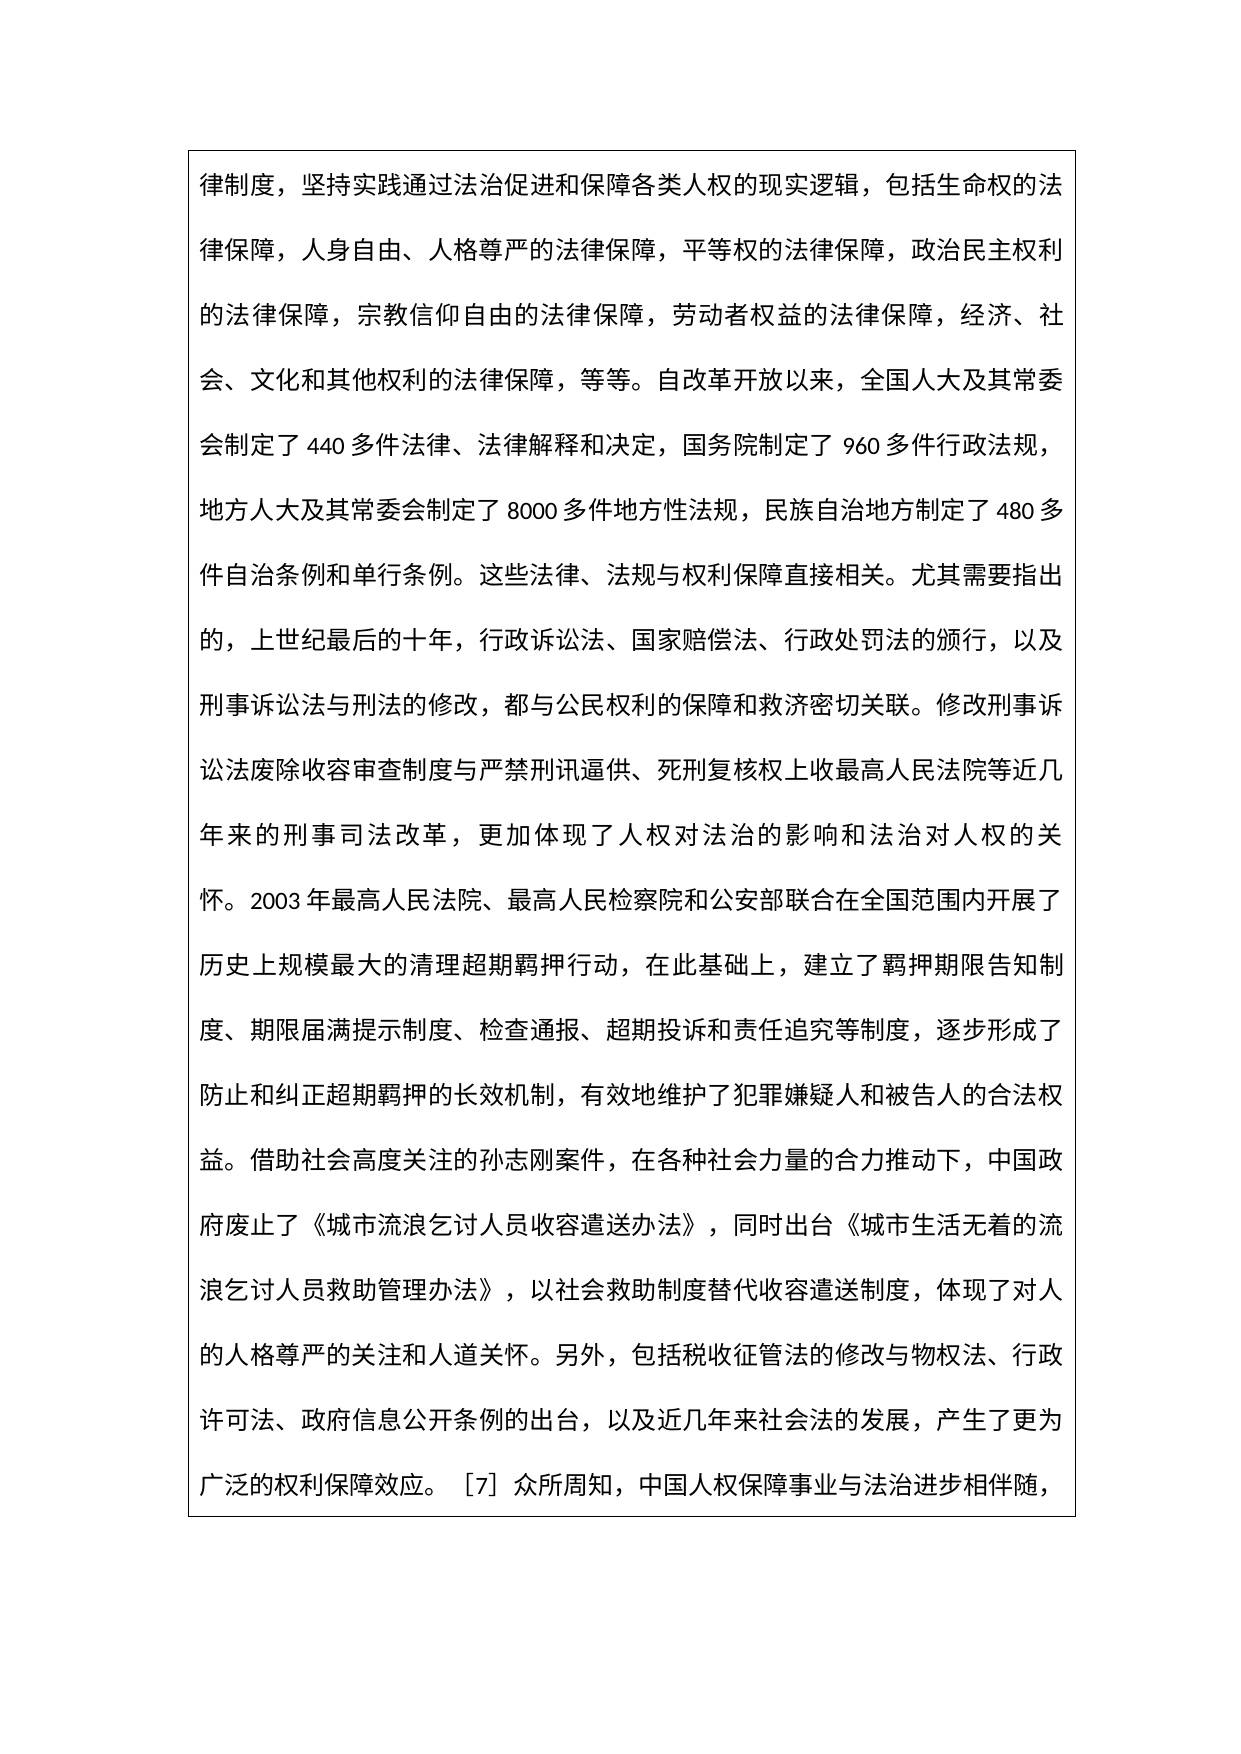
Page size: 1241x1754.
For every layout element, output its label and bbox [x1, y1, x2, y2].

table_cell [189, 151, 1075, 1516]
